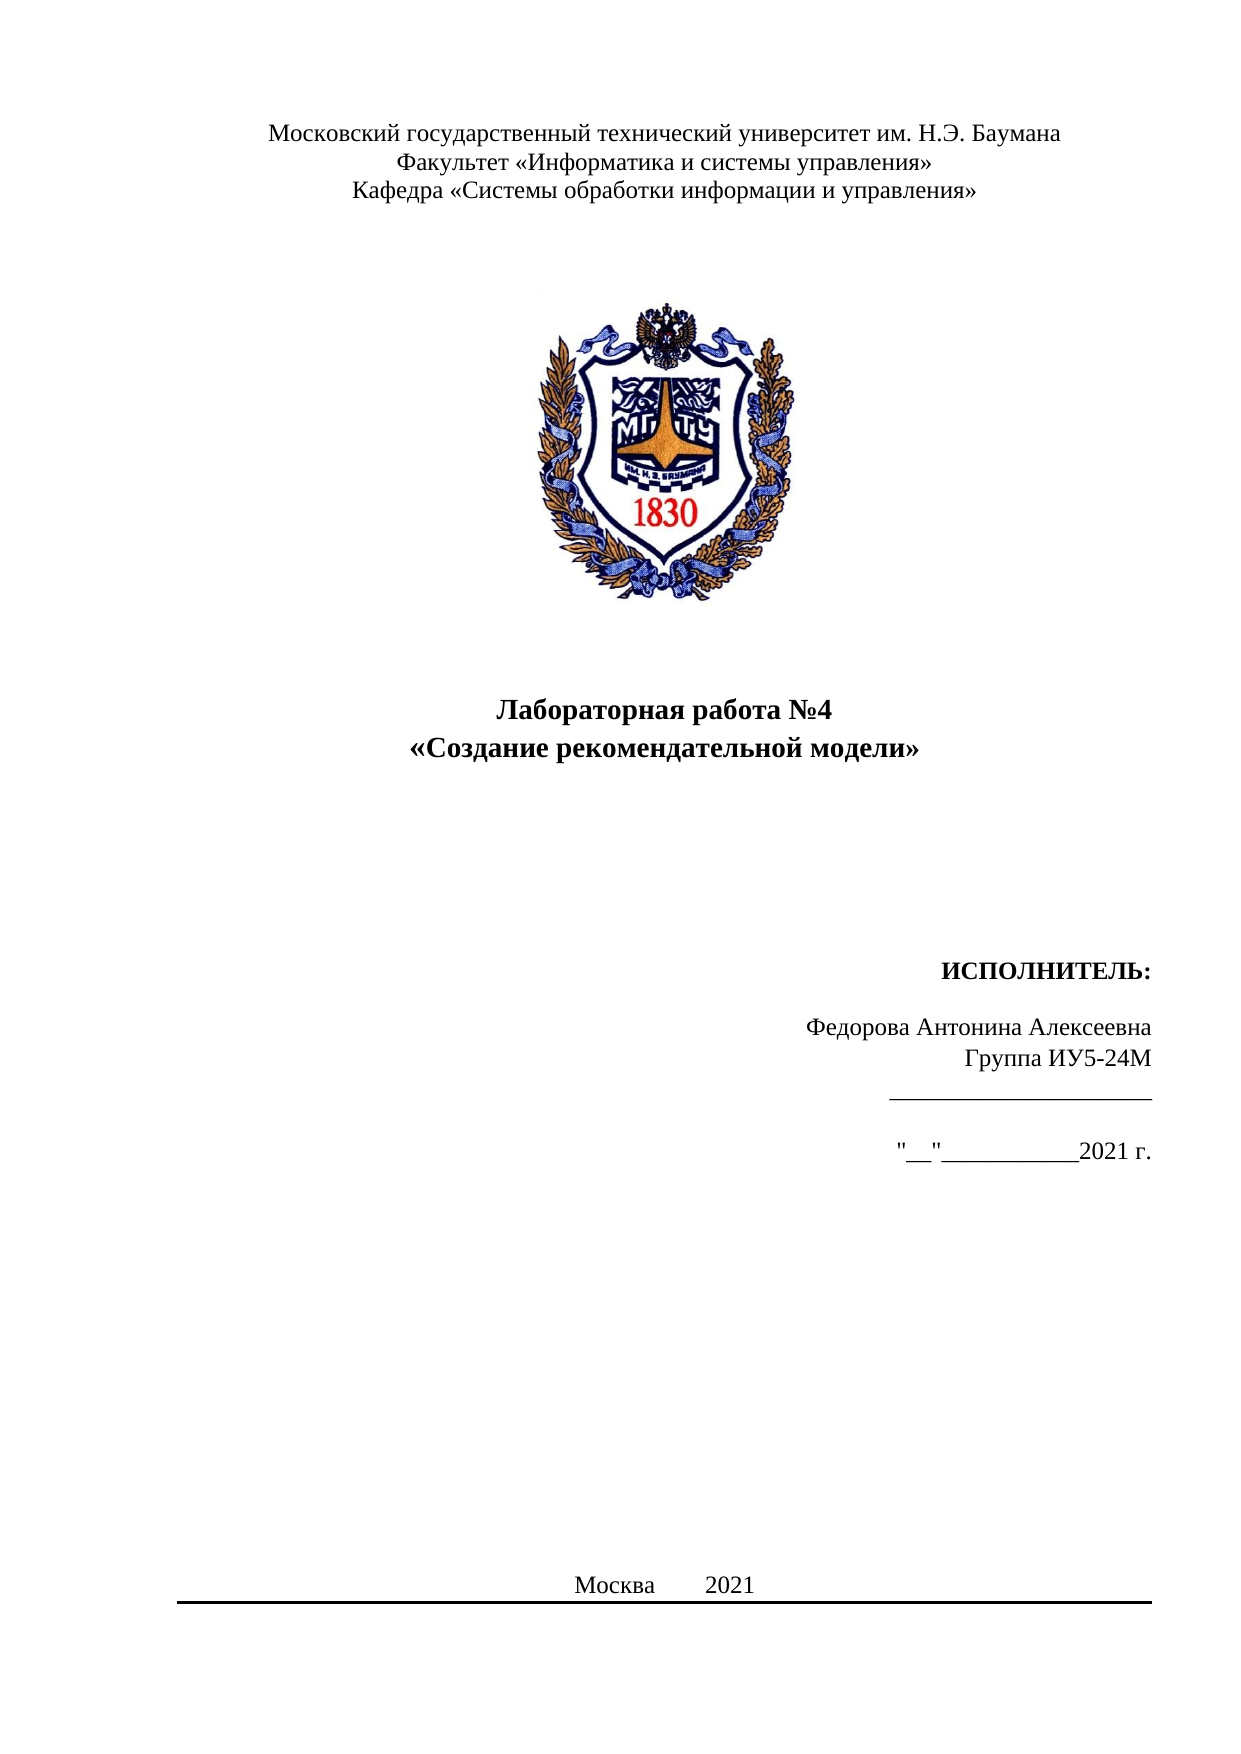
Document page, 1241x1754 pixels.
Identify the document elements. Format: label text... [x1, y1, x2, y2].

text «Создание рекомендательной модели» [177, 726, 1152, 764]
text _____________________ [177, 1074, 1152, 1103]
picture [531, 290, 798, 607]
text Москва 2021 [177, 1570, 1152, 1601]
text Группа ИУ5-24М [177, 1043, 1152, 1072]
text Кафедра «Системы обработки информации и управления» [177, 176, 1152, 204]
text ИСПОЛНИТЕЛЬ: [177, 956, 1152, 985]
text "__"___________2021 г. [177, 1136, 1152, 1165]
text Факультет «Информатика и системы управления» [177, 147, 1152, 176]
text Федорова Антонина Алексеевна [177, 1012, 1152, 1041]
text Лабораторная работа №4 [177, 692, 1152, 726]
text Московский государственный технический университет им. Н.Э. Баумана [177, 118, 1152, 147]
